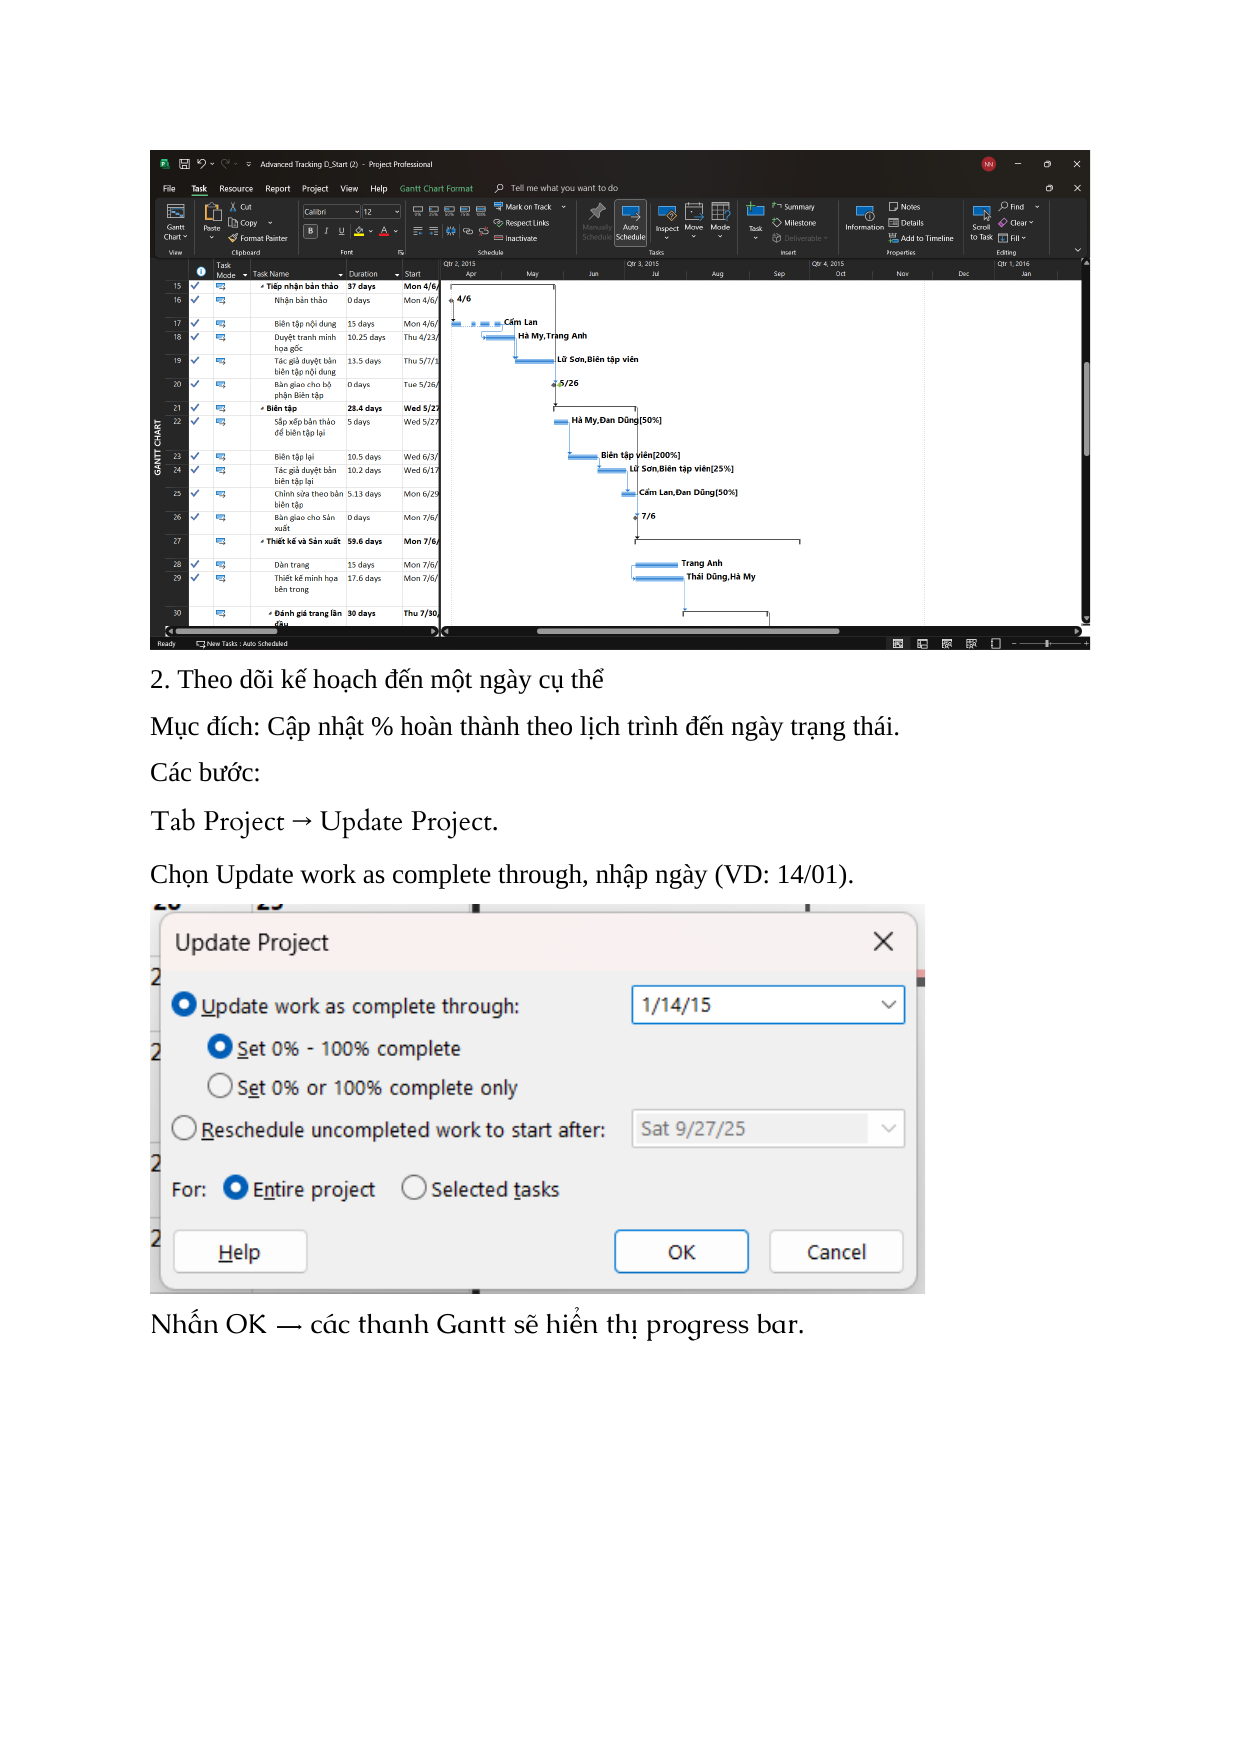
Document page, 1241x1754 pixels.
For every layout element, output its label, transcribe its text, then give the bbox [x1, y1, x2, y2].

text Tab Project → Update Project. [150, 803, 1090, 840]
text Chọn Update work as complete through, nhập ngày (VD: 14/01). [150, 858, 1090, 889]
picture [150, 150, 1091, 650]
text Mục đích: Cập nhật % hoàn thành theo lịch trình đến ngày trạng thái. [150, 710, 1090, 741]
text Các bước: [150, 756, 1090, 788]
picture [150, 904, 926, 1294]
text Nhấn OK → các thanh Gantt sẽ hiển thị progress bar. [150, 1307, 1090, 1342]
text 2. Theo dõi kế hoạch đến một ngày cụ thể [150, 663, 1090, 694]
